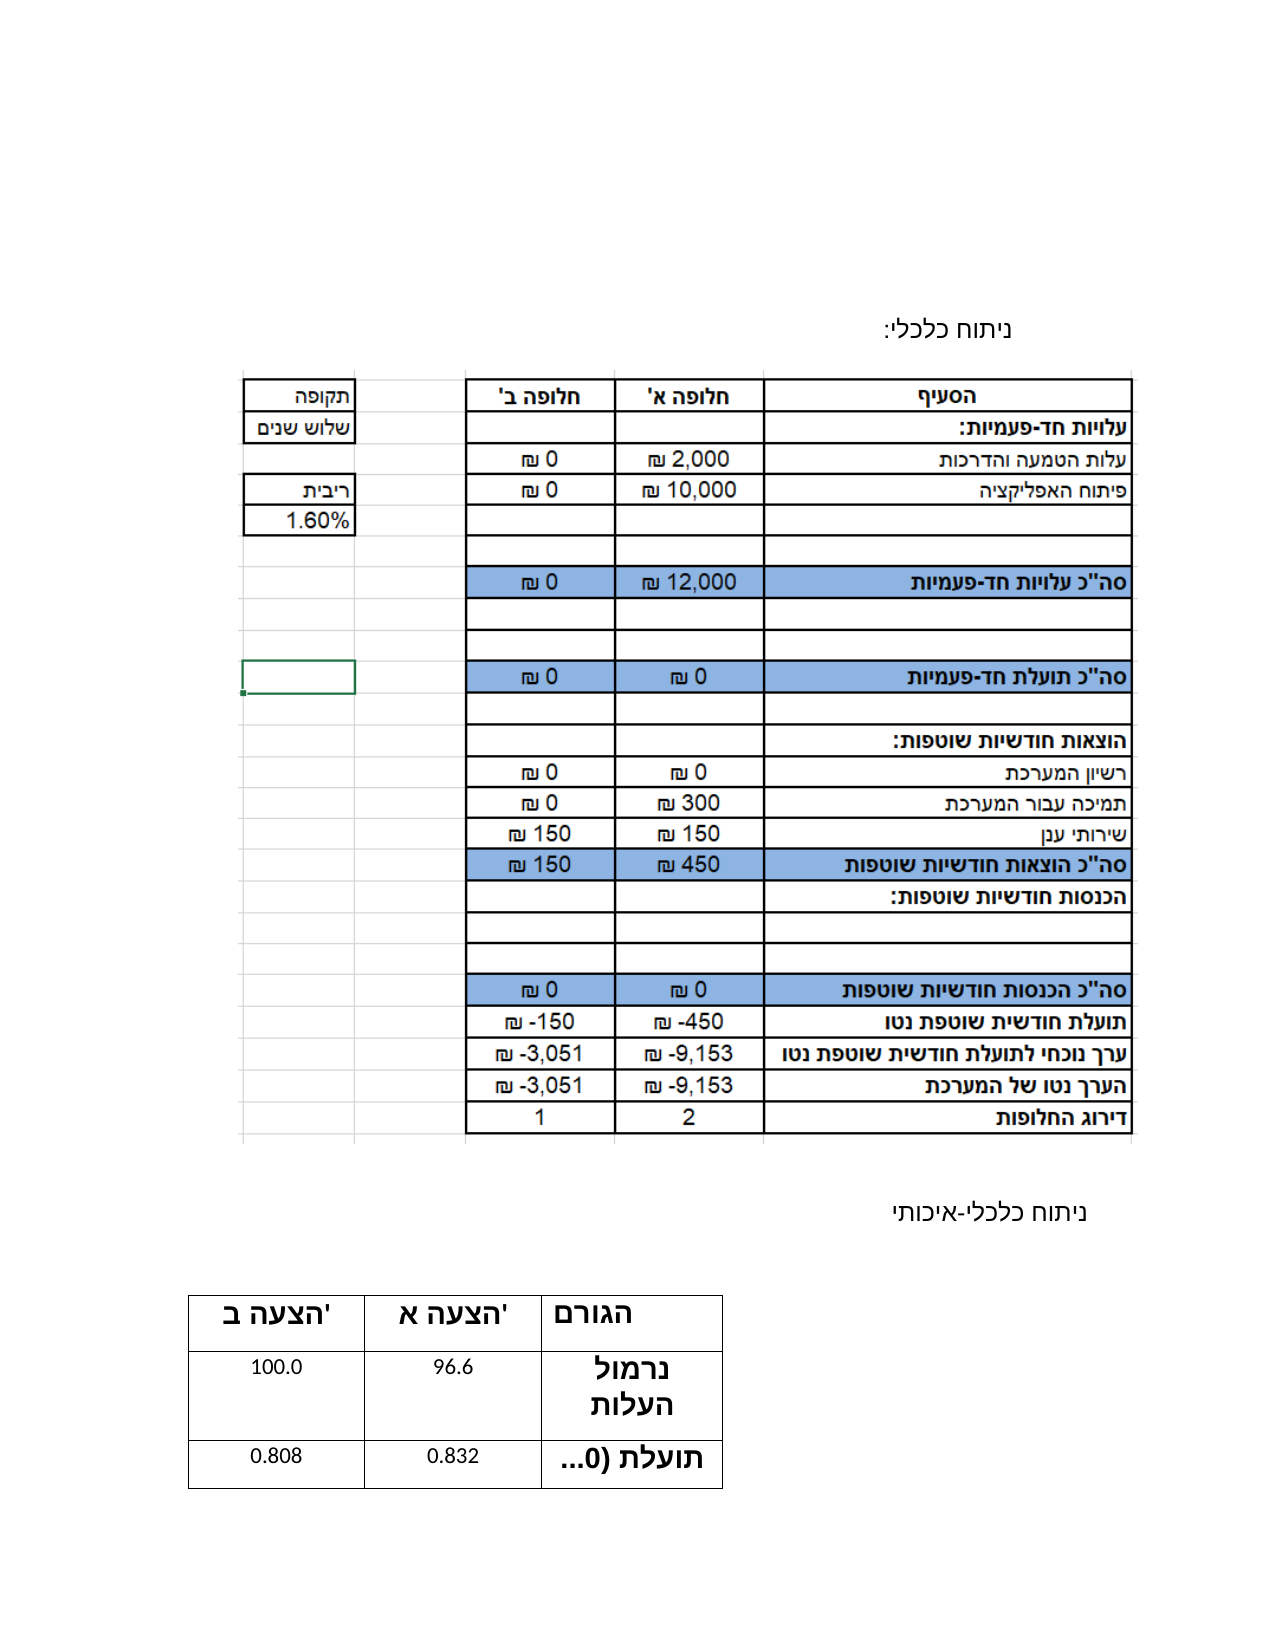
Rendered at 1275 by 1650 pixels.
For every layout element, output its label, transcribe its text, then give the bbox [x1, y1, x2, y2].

table_cell 96.6 [365, 1352, 541, 1440]
list ניתוח כלכלי: [187, 314, 1012, 343]
text ניתוח כלכלי-איכותי [187, 1198, 1087, 1227]
table_header הגורם [542, 1296, 722, 1351]
table_cell 100.0 [189, 1352, 364, 1440]
table_header הצעה ב' [189, 1296, 364, 1351]
table_cell נרמול העלות [542, 1352, 722, 1440]
table_header הצעה א' [365, 1296, 541, 1351]
picture [238, 370, 1138, 1144]
table_cell 0.832 [365, 1441, 541, 1488]
table_cell 0.808 [189, 1441, 364, 1488]
table_cell תועלת (0...1) [542, 1441, 722, 1488]
